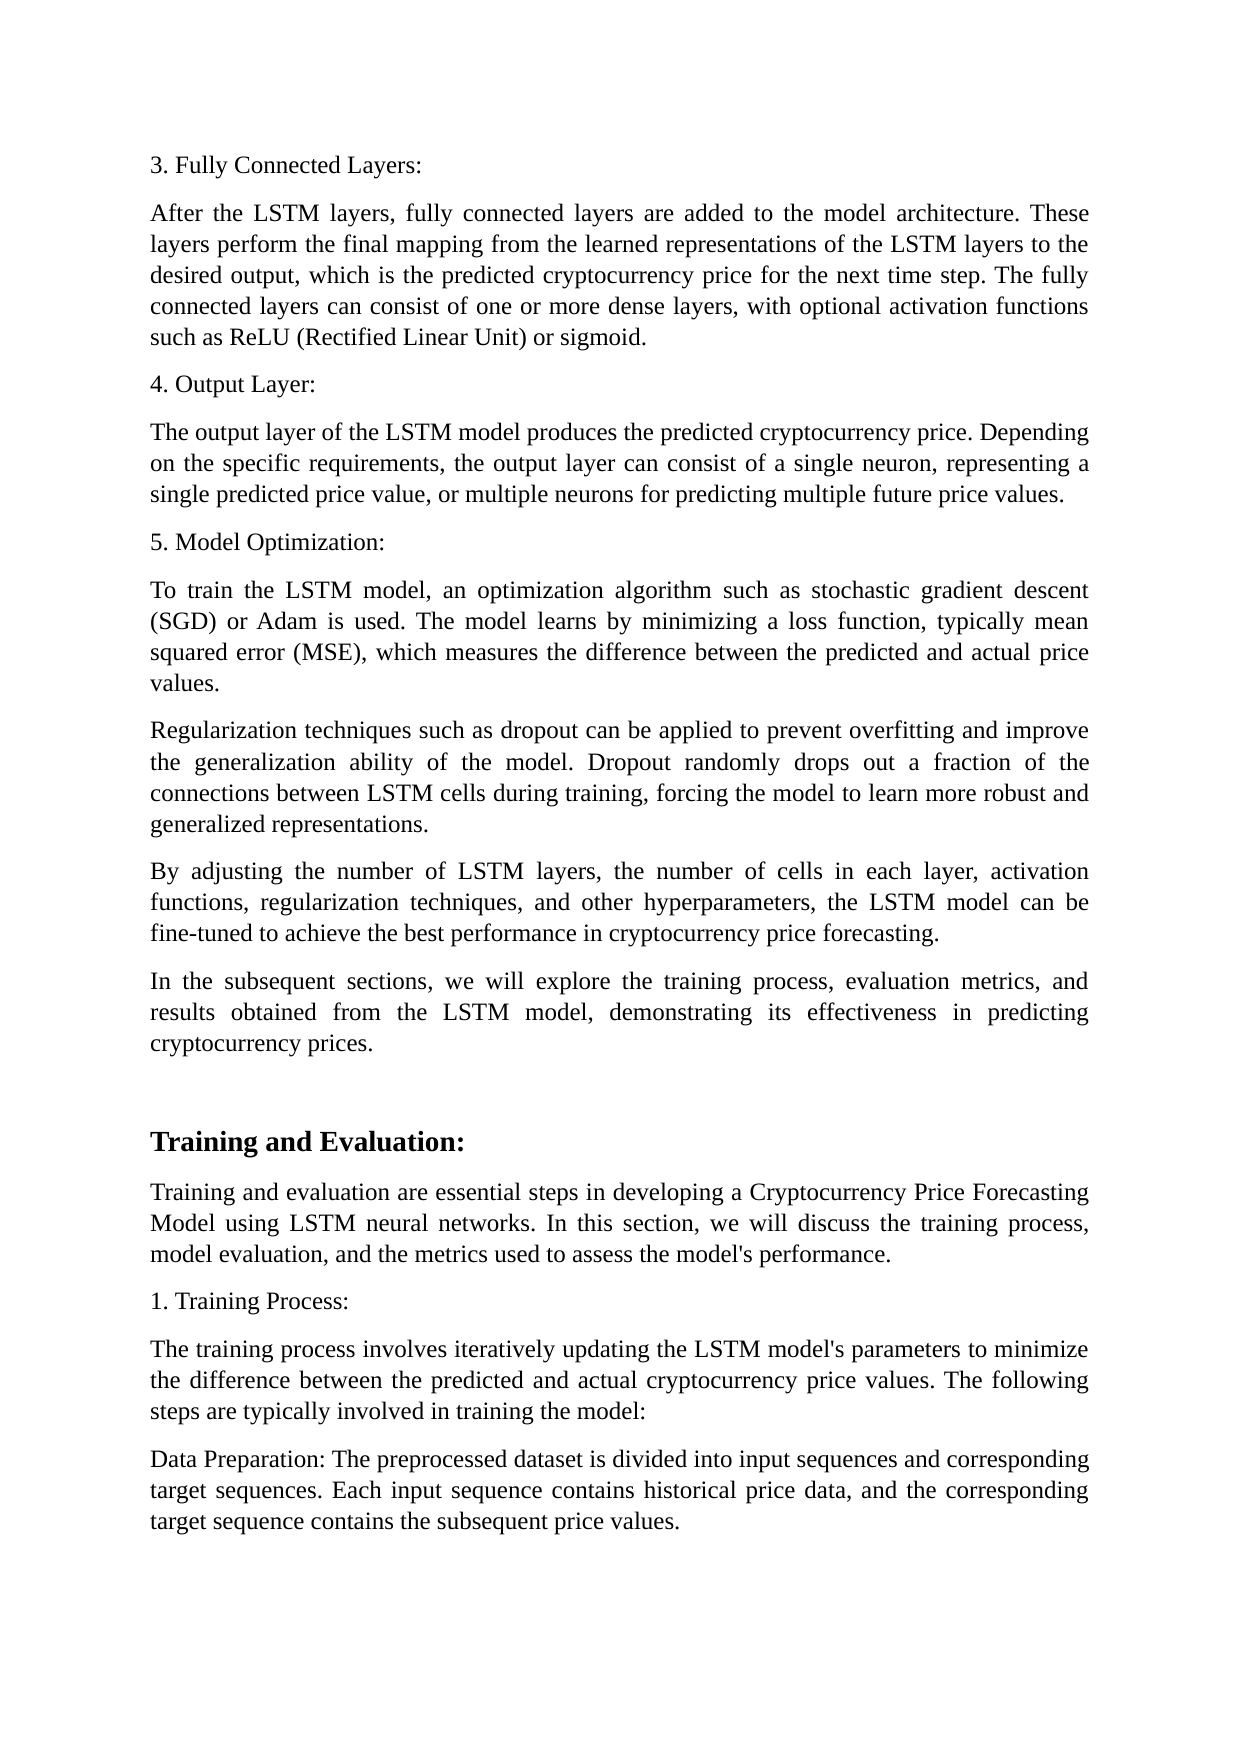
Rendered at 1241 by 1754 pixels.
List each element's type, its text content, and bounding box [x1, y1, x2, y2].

text 3. Fully Connected Layers: [150, 150, 1090, 179]
text After the LSTM layers, fully connected layers are added to the model architecture. These layers perform the final mapping from the learned representations of the LSTM layers to the desired output, which is the predicted cryptocurrency price for the next time step. The fully connected layers can consist of one or more dense layers, with optional activation functions such as ReLU (Rectified Linear Unit) or sigmoid. [150, 198, 1090, 351]
text Training and evaluation are essential steps in developing a Cryptocurrency Price Forecasting Model using LSTM neural networks. In this section, we will discuss the training process, model evaluation, and the metrics used to assess the model's performance. [150, 1177, 1090, 1267]
text 4. Output Layer: [150, 369, 1090, 398]
text Data Preparation: The preprocessed dataset is divided into input sequences and corresponding target sequences. Each input sequence contains historical price data, and the corresponding target sequence contains the subsequent price values. [150, 1444, 1090, 1535]
text The output layer of the LSTM model produces the predicted cryptocurrency price. Depending on the specific requirements, the output layer can consist of a single neuron, representing a single predicted price value, or multiple neurons for predicting multiple future price values. [150, 417, 1090, 508]
text To train the LSTM model, an optimization algorithm such as stochastic gradient descent (SGD) or Adam is used. The model learns by minimizing a loss function, typically mean squared error (MSE), which measures the difference between the predicted and actual price values. [150, 575, 1090, 697]
text Regularization techniques such as dropout can be applied to prevent overfitting and improve the generalization ability of the model. Dropout randomly drops out a fraction of the connections between LSTM cells during training, forcing the model to learn more robust and generalized representations. [150, 716, 1090, 837]
text By adjusting the number of LSTM layers, the number of cells in each layer, activation functions, regularization techniques, and other hyperparameters, the LSTM model can be fine-tuned to achieve the best performance in cryptocurrency price forecasting. [150, 856, 1090, 947]
text In the subsequent sections, we will explore the training process, evaluation metrics, and results obtained from the LSTM model, demonstrating its effectiveness in predicting cryptocurrency prices. [150, 966, 1090, 1057]
text 5. Model Optimization: [150, 527, 1090, 556]
text Training and Evaluation: [150, 1124, 1090, 1157]
text The training process involves iteratively updating the LSTM model's parameters to minimize the difference between the predicted and actual cryptocurrency price values. The following steps are typically involved in training the model: [150, 1334, 1090, 1425]
text 1. Training Process: [150, 1286, 1090, 1315]
